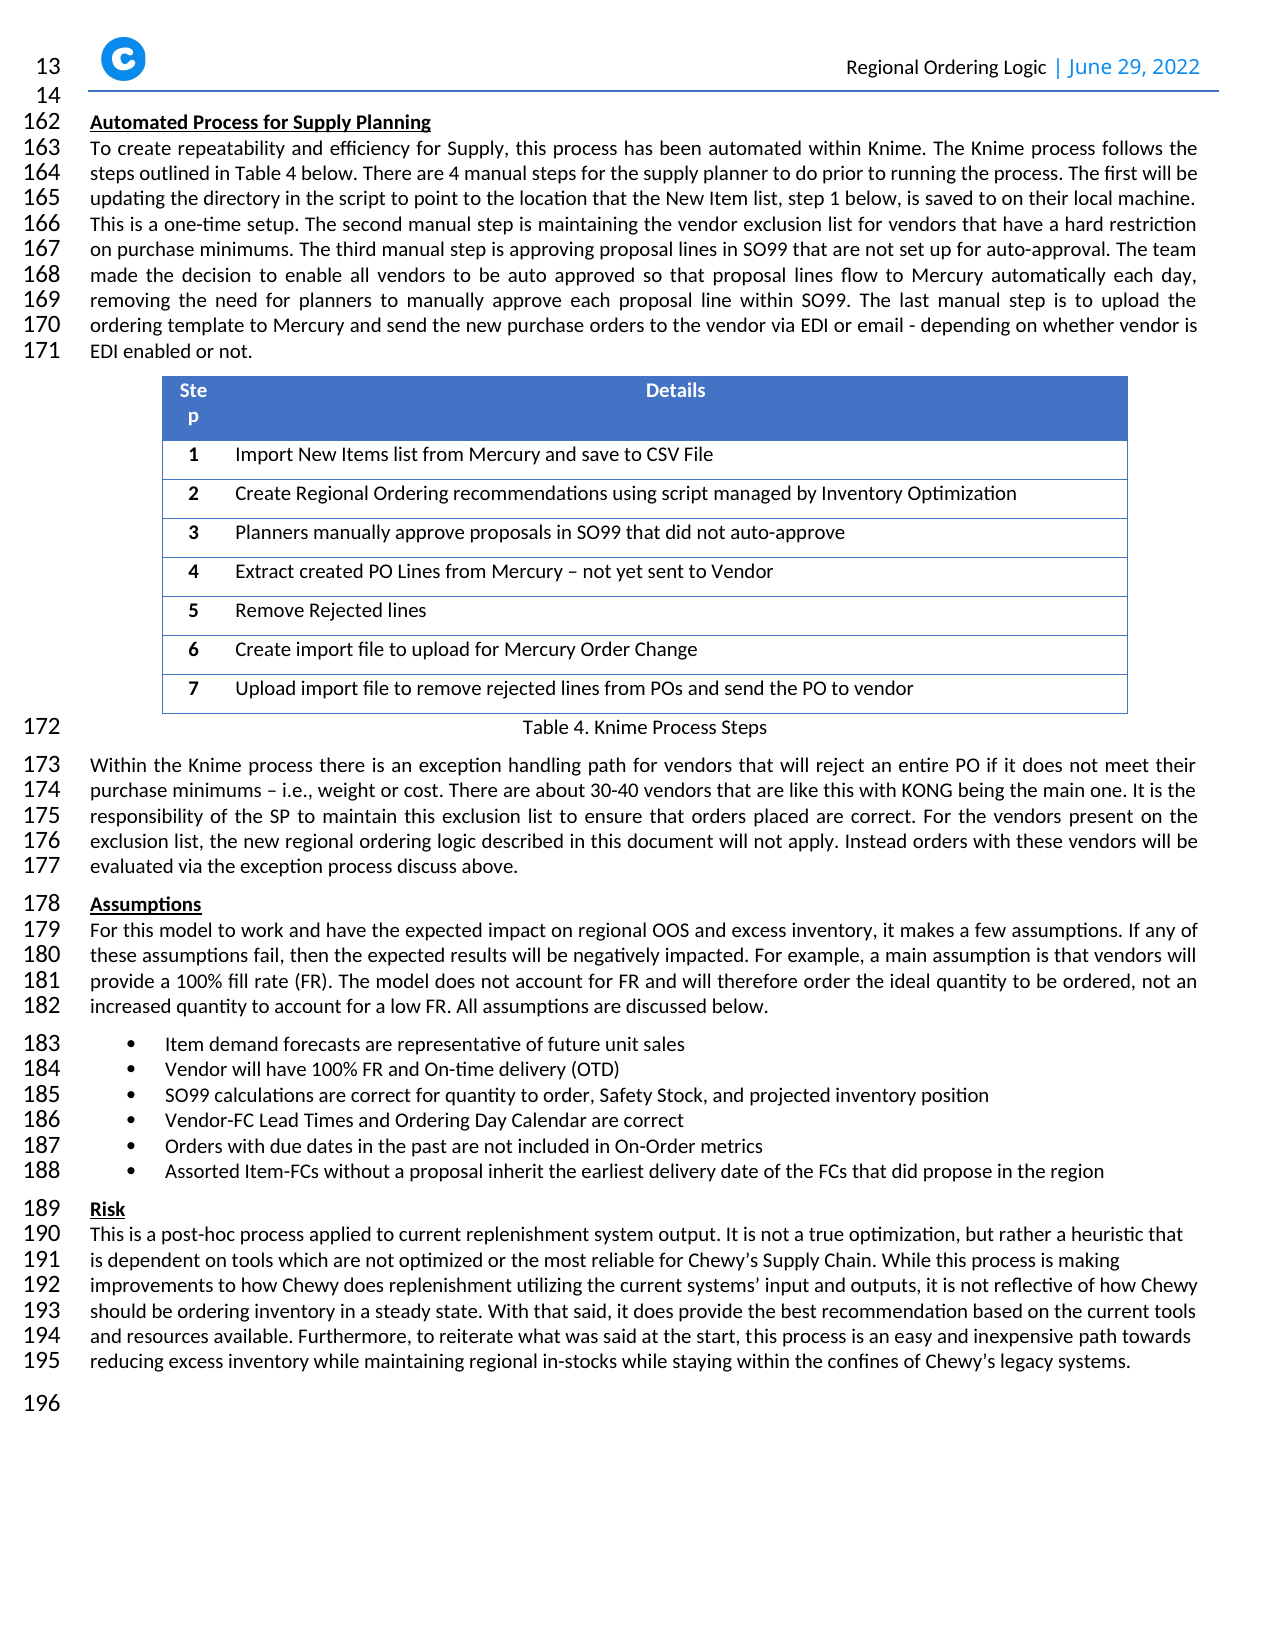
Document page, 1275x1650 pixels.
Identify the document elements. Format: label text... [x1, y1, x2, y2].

table_cell 3 [163, 519, 224, 557]
table_cell Create Regional Ordering recommendations using script managed by Inventory Optimization [224, 480, 1127, 518]
list Assorted Item-FCs without a proposal inherit the earliest delivery date of the FCs that did propose in the region [127, 1158, 1200, 1184]
list Vendor-FC Lead Times and Ordering Day Calendar are correct [127, 1107, 1200, 1133]
table_cell 6 [163, 636, 224, 674]
list Item demand forecasts are representative of future unit sales [127, 1031, 1200, 1057]
list Orders with due dates in the past are not included in On-Order metrics [127, 1133, 1200, 1158]
table_header Details [224, 377, 1127, 440]
text Within the Knime process there is an exception handling path for vendors that will reject an entire PO if it does not meet their purchase minimums – i.e., weight or cost. There are about 30-40 vendors that are like this with KONG being the main one. It is the responsibility of the SP to maintain this exclusion list to ensure that orders placed are correct. For the vendors present on the exclusion list, the new regional ordering logic described in this document will not apply. Instead orders with these vendors will be evaluated via the exception process discuss above. [90, 752, 1200, 879]
table_header Step [163, 377, 224, 440]
list Vendor will have 100% FR and On-time delivery (OTD) [127, 1057, 1200, 1082]
text To create repeatability and efficiency for Supply, this process has been automated within Knime. The Knime process follows the steps outlined in Table 4 below. There are 4 manual steps for the supply planner to do prior to running the process. The first will be updating the directory in the script to point to the location that the New Item list, step 1 below, is saved to on their local machine. This is a one-time setup. The second manual step is maintaining the vendor exclusion list for vendors that have a hard restriction on purchase minimums. The third manual step is approving proposal lines in SO99 that are not set up for auto-approval. The team made the decision to enable all vendors to be auto approved so that proposal lines flow to Mercury automatically each day, removing the need for planners to manually approve each proposal line within SO99. The last manual step is to upload the ordering template to Mercury and send the new purchase orders to the vendor via EDI or email - depending on whether vendor is EDI enabled or not. [90, 135, 1200, 363]
text Risk [90, 1196, 1200, 1222]
table_cell Planners manually approve proposals in SO99 that did not auto-approve [224, 519, 1127, 557]
table_cell Extract created PO Lines from Mercury – not yet sent to Vendor [224, 558, 1127, 596]
text This is a post-hoc process applied to current replenishment system output. It is not a true optimization, but rather a heuristic that is dependent on tools which are not optimized or the most reliable for Chewy’s Supply Chain. While this process is making improvements to how Chewy does replenishment utilizing the current systems’ input and outputs, it is not reflective of how Chewy should be ordering inventory in a steady state. With that said, it does provide the best recommendation based on the current tools and resources available. Furthermore, to reiterate what was said at the start, this process is an easy and inexpensive path towards reducing excess inventory while maintaining regional in-stocks while staying within the confines of Chewy’s legacy systems. [90, 1222, 1200, 1374]
list SO99 calculations are correct for quantity to order, Safety Stock, and projected inventory position [127, 1082, 1200, 1107]
table_cell 5 [163, 597, 224, 635]
table_cell Upload import file to remove rejected lines from POs and send the PO to vendor [224, 675, 1127, 713]
table_cell Remove Rejected lines [224, 597, 1127, 635]
picture [98, 34, 146, 82]
text Assumptions [90, 892, 1200, 917]
table_cell 7 [163, 675, 224, 713]
table_cell Import New Items list from Mercury and save to CSV File [224, 441, 1127, 479]
table_cell 2 [163, 480, 224, 518]
text Automated Process for Supply Planning [90, 109, 1200, 135]
table_cell 1 [163, 441, 224, 479]
table_cell Create import file to upload for Mercury Order Change [224, 636, 1127, 674]
text For this model to work and have the expected impact on regional OOS and excess inventory, it makes a few assumptions. If any of these assumptions fail, then the expected results will be negatively impacted. For example, a main assumption is that vendors will provide a 100% fill rate (FR). The model does not account for FR and will therefore order the ideal quantity to be ordered, not an increased quantity to account for a low FR. All assumptions are discussed below. [90, 917, 1200, 1019]
text Table 4. Knime Process Steps [90, 714, 1200, 739]
table_cell 4 [163, 558, 224, 596]
